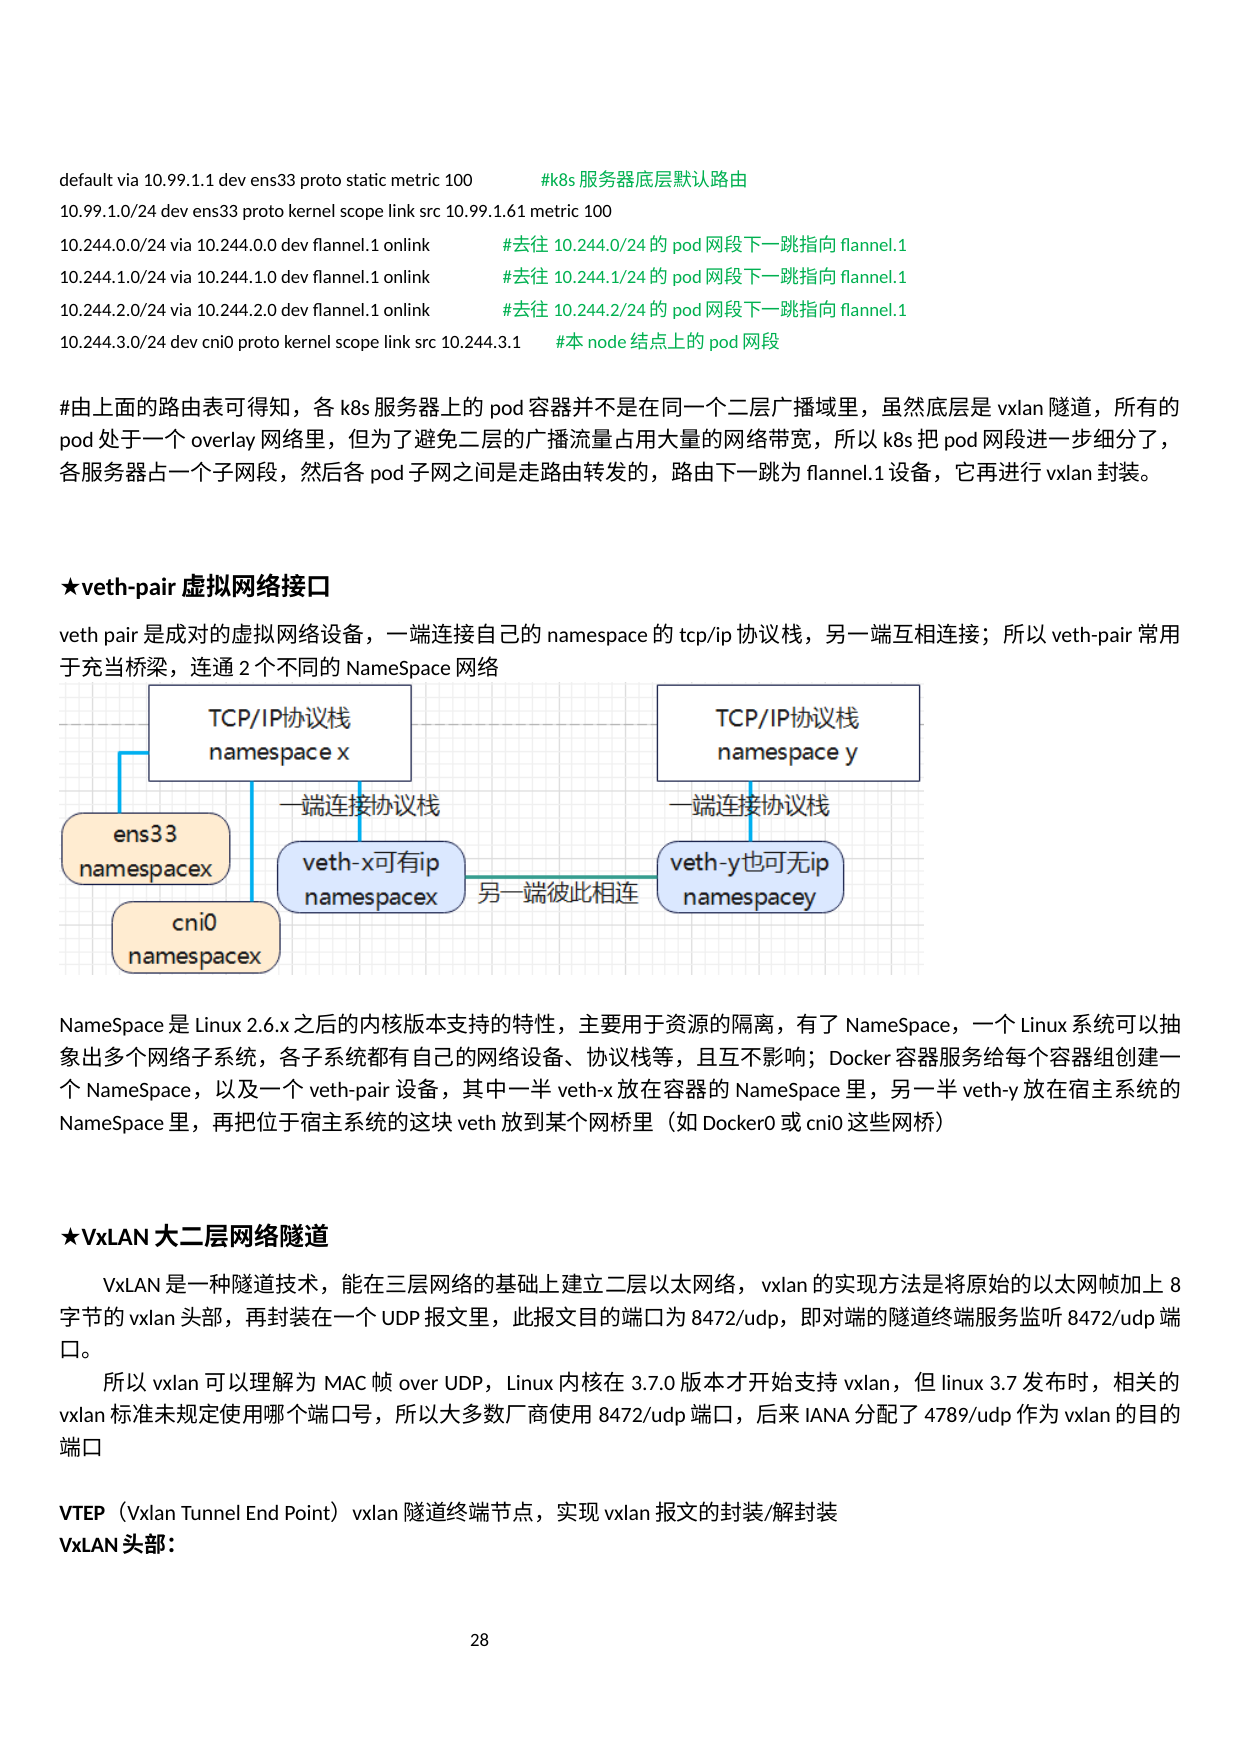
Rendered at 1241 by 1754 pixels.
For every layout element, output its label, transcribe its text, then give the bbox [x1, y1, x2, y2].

text ★VxLAN大二层网络隧道 [59, 1202, 1181, 1267]
text VxLAN头部： [59, 1527, 1181, 1559]
text ★veth-pair虚拟网络接口 [59, 552, 1181, 617]
text 10.244.0.0/24 via 10.244.0.0 dev flannel.1 onlink #去往10.244.0/24的pod网段下一跳指向flannel.1 [59, 227, 1181, 259]
text veth pair是成对的虚拟网络设备，一端连接自己的namespace的tcp/ip协议栈，另一端互相连接；所以veth-pair常用于充当桥梁，连通2个不同的NameSpace网络 [59, 617, 1181, 682]
text NameSpace是Linux 2.6.x之后的内核版本支持的特性，主要用于资源的隔离，有了NameSpace，一个Linux系统可以抽象出多个网络子系统，各子系统都有自己的网络设备、协议栈等，且互不影响；Docker容器服务给每个容器组创建一个NameSpace，以及一个veth-pair设备，其中一半veth-x放在容器的NameSpace里，另一半veth-y放在宿主系统的NameSpace里，再把位于宿主系统的这块veth放到某个网桥里（如Docker0或cni0这些网桥） [59, 1007, 1181, 1137]
text 10.244.2.0/24 via 10.244.2.0 dev flannel.1 onlink #去往10.244.2/24的pod网段下一跳指向flannel.1 [59, 292, 1181, 324]
text VTEP（Vxlan Tunnel End Point）vxlan隧道终端节点，实现vxlan报文的封装/解封装 [59, 1494, 1181, 1527]
text 10.244.3.0/24 dev cni0 proto kernel scope link src 10.244.3.1 #本node结点上的pod网段 [59, 324, 1181, 357]
text 所以vxlan可以理解为 MAC帧over UDP，Linux内核在3.7.0版本才开始支持vxlan，但linux 3.7发布时，相关的vxlan标准未规定使用哪个端口号，所以大多数厂商使用8472/udp端口，后来IANA分配了4789/udp作为vxlan的目的端口 [59, 1364, 1181, 1462]
picture [59, 682, 924, 975]
text VxLAN是一种隧道技术，能在三层网络的基础上建立二层以太网络，vxlan的实现方法是将原始的以太网帧加上8字节的vxlan头部，再封装在一个UDP报文里，此报文目的端口为8472/udp，即对端的隧道终端服务监听8472/udp端口。 [59, 1267, 1181, 1364]
text #由上面的路由表可得知，各k8s服务器上的pod容器并不是在同一个二层广播域里，虽然底层是vxlan隧道，所有的pod处于一个overlay网络里，但为了避免二层的广播流量占用大量的网络带宽，所以k8s把pod网段进一步细分了，各服务器占一个子网段，然后各pod子网之间是走路由转发的，路由下一跳为flannel.1设备，它再进行vxlan封装。 [59, 389, 1181, 487]
text default via 10.99.1.1 dev ens33 proto static metric 100 #k8s服务器底层默认路由 [59, 162, 1181, 194]
text 10.99.1.0/24 dev ens33 proto kernel scope link src 10.99.1.61 metric 100 [59, 194, 1181, 227]
text 10.244.1.0/24 via 10.244.1.0 dev flannel.1 onlink #去往10.244.1/24的pod网段下一跳指向flannel.1 [59, 259, 1181, 292]
